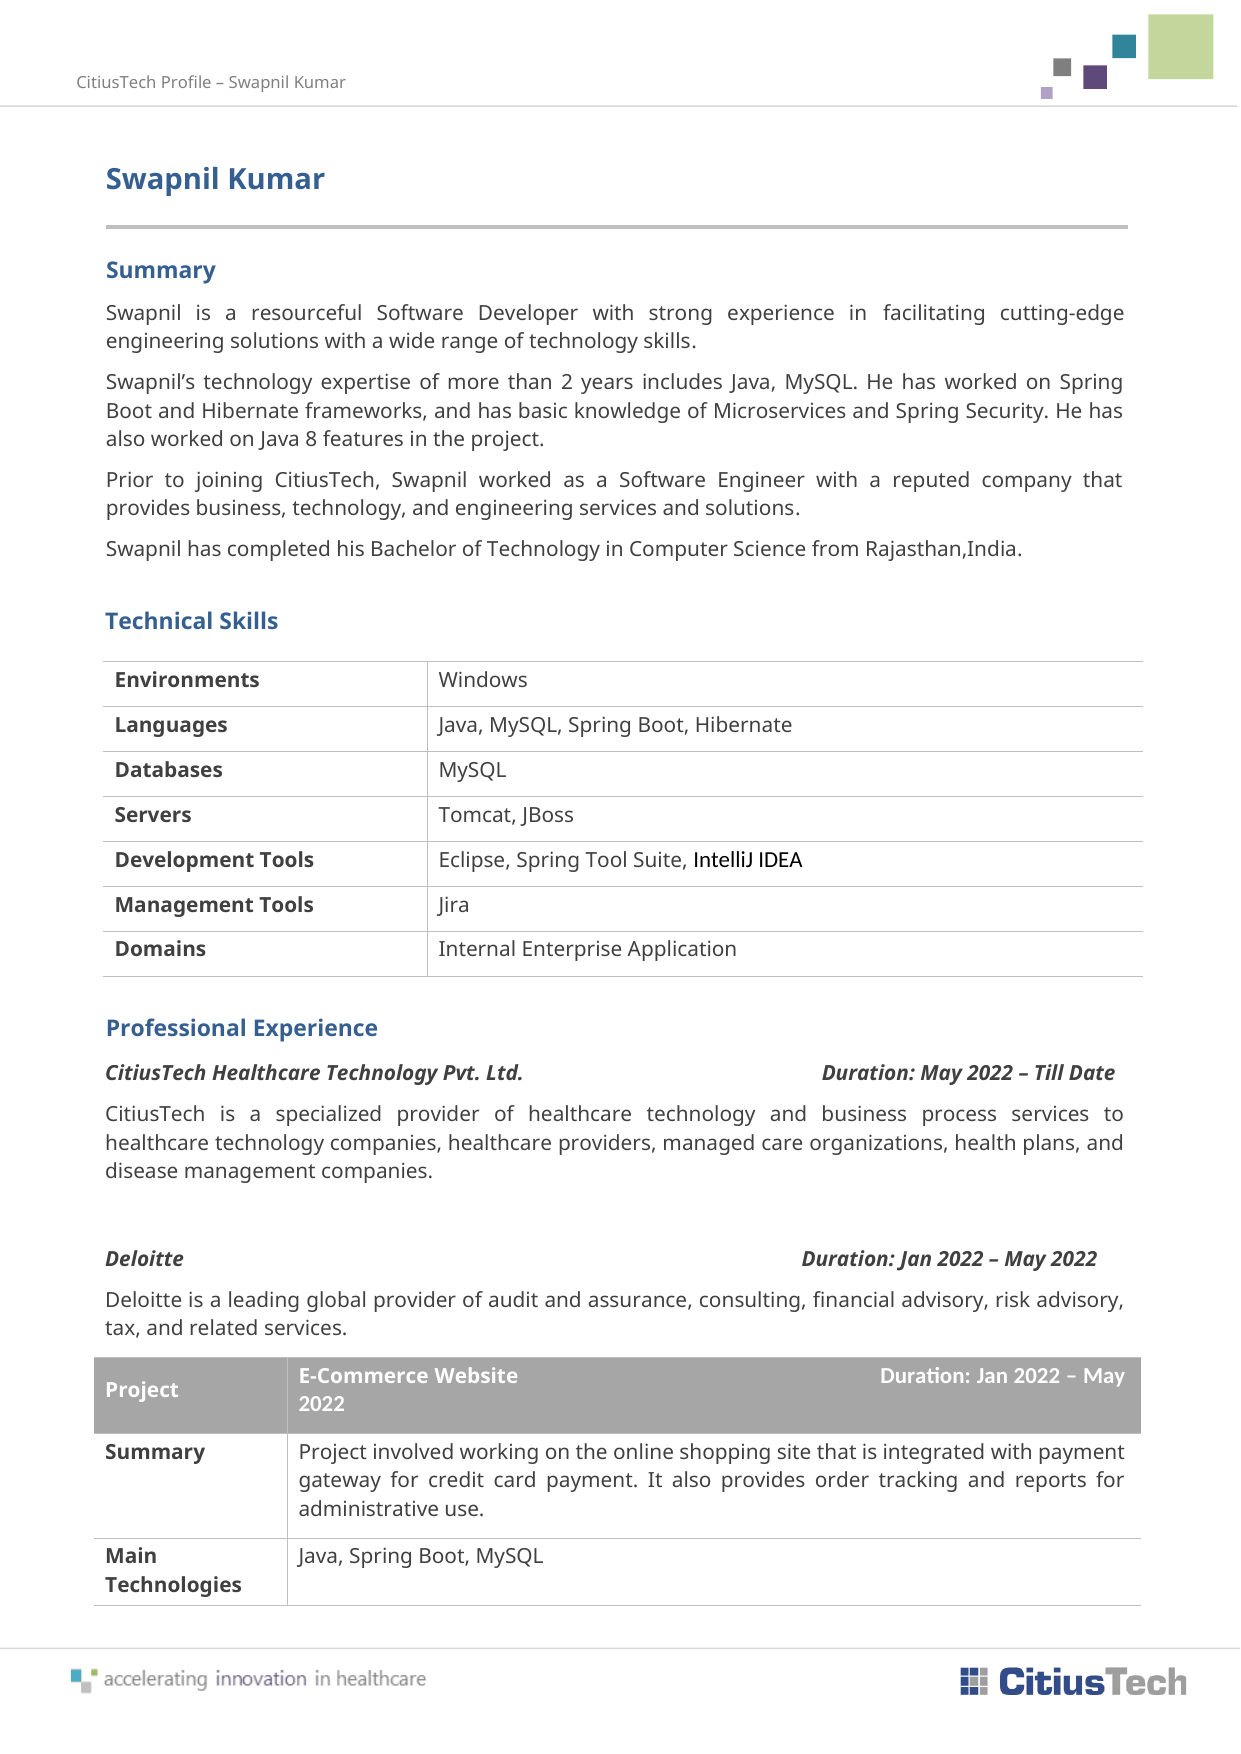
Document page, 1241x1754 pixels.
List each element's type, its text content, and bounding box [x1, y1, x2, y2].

table_cell Development Tools [103, 842, 427, 886]
table_cell Databases [103, 752, 427, 796]
text Professional Experience [106, 1012, 1090, 1043]
table_cell Project [94, 1358, 287, 1433]
table_cell Java, MySQL, Spring Boot, Hibernate [428, 707, 1143, 751]
text Swapnil’s technology expertise of more than 2 years includes Java, MySQL. He has worked on Spring Boot and Hibernate frameworks, and has basic knowledge of Microservices and Spring Security. He has also worked on Java 8 features in the project. [106, 367, 1124, 453]
table_cell Management Tools [103, 887, 427, 931]
table_cell Domains [103, 932, 427, 976]
table_cell Main Technologies [94, 1539, 287, 1605]
table_cell Java, Spring Boot, MySQL [288, 1539, 1141, 1605]
table_cell E-Commerce Website Duration: Jan 2022 – May 2022 [288, 1358, 1141, 1433]
text Prior to joining CitiusTech, Swapnil worked as a Software Engineer with a reputed company that provides business, technology, and engineering services and solutions. [106, 465, 1124, 522]
table_cell Jira [428, 887, 1143, 931]
table_header CitiusTech Healthcare Technology Pvt. Ltd. Duration: May 2022 – Till Date CitiusTech is a specialized provider of healthcare technology and business process services to healthcare technology companies, healthcare providers, managed care organizations, health plans, and disease management companies. [94, 1056, 1141, 1200]
table_cell Eclipse, Spring Tool Suite, IntelliJ IDEA [428, 842, 1143, 886]
picture [70, 1665, 449, 1696]
table_cell Summary [94, 1434, 287, 1538]
table_header Environments [103, 662, 427, 706]
text Swapnil is a resourceful Software Developer with strong experience in facilitating cutting-edge engineering solutions with a wide range of technology skills. [106, 298, 1124, 355]
table_cell Servers [103, 797, 427, 841]
table_cell Internal Enterprise Application [428, 932, 1143, 976]
table_cell MySQL [428, 752, 1143, 796]
table_cell Tomcat, JBoss [428, 797, 1143, 841]
text Technical Skills [105, 605, 1090, 636]
table_header Windows [428, 662, 1143, 706]
text Summary [106, 254, 1090, 285]
table_cell Project involved working on the online shopping site that is integrated with payment gateway for credit card payment. It also provides order tracking and reports for administrative use. [288, 1434, 1141, 1538]
text Swapnil has completed his Bachelor of Technology in Computer Science from Rajasthan,India. [106, 534, 1124, 563]
text Swapnil Kumar [106, 158, 1090, 198]
picture [959, 1666, 1187, 1696]
table_header Deloitte Duration: Jan 2022 – May 2022 Deloitte is a leading global provider of audit and assurance, consulting, financial advisory, risk advisory, tax, and related services. [94, 1241, 1141, 1357]
table_cell Languages [103, 707, 427, 751]
